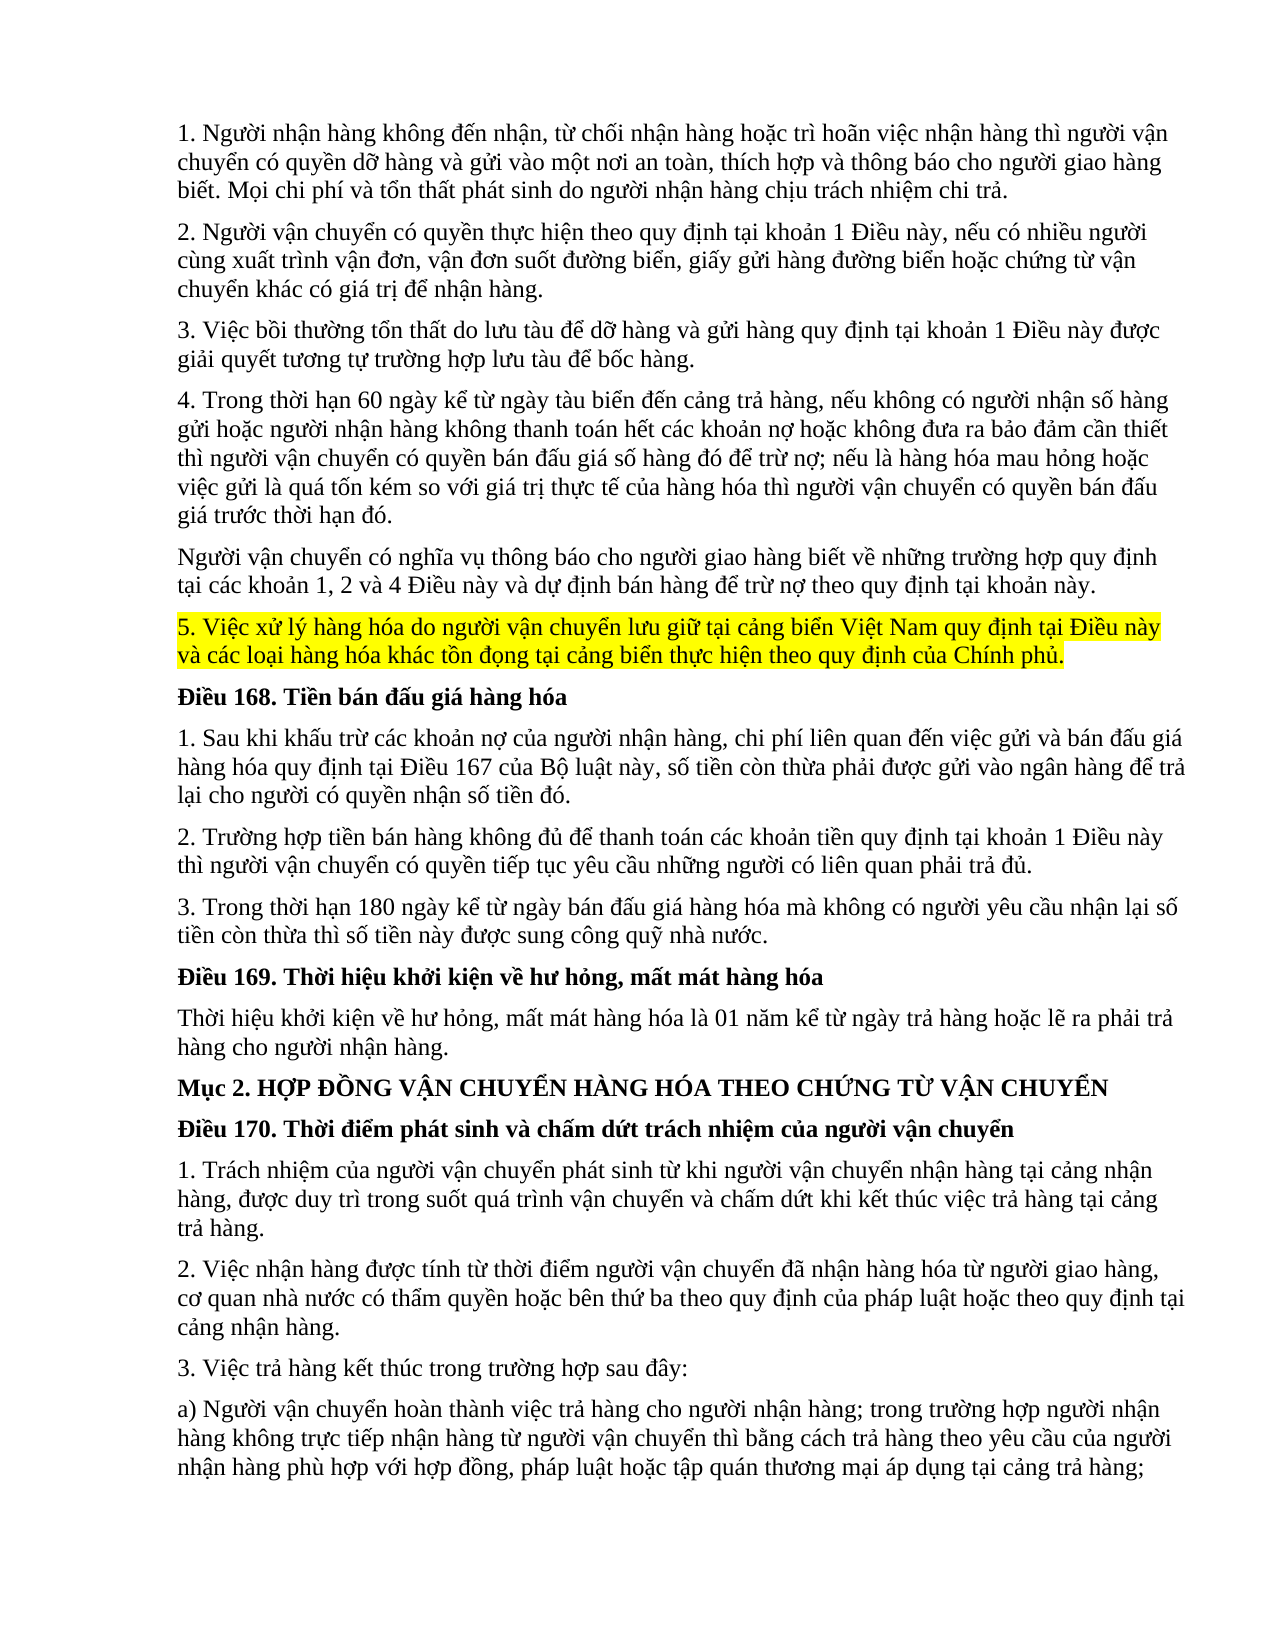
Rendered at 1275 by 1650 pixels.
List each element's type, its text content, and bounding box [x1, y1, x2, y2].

text 4. Trong thời hạn 60 ngày kể từ ngày tàu biển đến cảng trả hàng, nếu không có người nhận số hàng gửi hoặc người nhận hàng không thanh toán hết các khoản nợ hoặc không đưa ra bảo đảm cần thiết thì người vận chuyển có quyền bán đấu giá số hàng đó để trừ nợ; nếu là hàng hóa mau hỏng hoặc việc gửi là quá tốn kém so với giá trị thực tế của hàng hóa thì người vận chuyển có quyền bán đấu giá trước thời hạn đó. [177, 386, 1186, 529]
text Thời hiệu khởi kiện về hư hỏng, mất mát hàng hóa là 01 năm kể từ ngày trả hàng hoặc lẽ ra phải trả hàng cho người nhận hàng. [177, 1003, 1186, 1061]
text Người vận chuyển có nghĩa vụ thông báo cho người giao hàng biết về những trường hợp quy định tại các khoản 1, 2 và 4 Điều này và dự định bán hàng để trừ nợ theo quy định tại khoản này. [177, 542, 1186, 599]
text 3. Việc trả hàng kết thúc trong trường hợp sau đây: [177, 1353, 1186, 1382]
text 2. Việc nhận hàng được tính từ thời điểm người vận chuyển đã nhận hàng hóa từ người giao hàng, cơ quan nhà nước có thẩm quyền hoặc bên thứ ba theo quy định của pháp luật hoặc theo quy định tại cảng nhận hàng. [177, 1254, 1186, 1341]
text a) Người vận chuyển hoàn thành việc trả hàng cho người nhận hàng; trong trường hợp người nhận hàng không trực tiếp nhận hàng từ người vận chuyển thì bằng cách trả hàng theo yêu cầu của người nhận hàng phù hợp với hợp đồng, pháp luật hoặc tập quán thương mại áp dụng tại cảng trả hàng; [177, 1394, 1186, 1481]
text Mục 2. HỢP ĐỒNG VẬN CHUYỂN HÀNG HÓA THEO CHỨNG TỪ VẬN CHUYỂN [177, 1073, 1186, 1102]
text 1. Sau khi khấu trừ các khoản nợ của người nhận hàng, chi phí liên quan đến việc gửi và bán đấu giá hàng hóa quy định tại Điều 167 của Bộ luật này, số tiền còn thừa phải được gửi vào ngân hàng để trả lại cho người có quyền nhận số tiền đó. [177, 723, 1186, 809]
text Điều 169. Thời hiệu khởi kiện về hư hỏng, mất mát hàng hóa [177, 962, 1186, 991]
text Điều 168. Tiền bán đấu giá hàng hóa [177, 682, 1186, 711]
text 2. Người vận chuyển có quyền thực hiện theo quy định tại khoản 1 Điều này, nếu có nhiều người cùng xuất trình vận đơn, vận đơn suốt đường biển, giấy gửi hàng đường biển hoặc chứng từ vận chuyển khác có giá trị để nhận hàng. [177, 217, 1186, 303]
text 1. Người nhận hàng không đến nhận, từ chối nhận hàng hoặc trì hoãn việc nhận hàng thì người vận chuyển có quyền dỡ hàng và gửi vào một nơi an toàn, thích hợp và thông báo cho người giao hàng biết. Mọi chi phí và tổn thất phát sinh do người nhận hàng chịu trách nhiệm chi trả. [177, 118, 1186, 204]
text Điều 170. Thời điểm phát sinh và chấm dứt trách nhiệm của người vận chuyển [177, 1114, 1186, 1143]
text 3. Trong thời hạn 180 ngày kể từ ngày bán đấu giá hàng hóa mà không có người yêu cầu nhận lại số tiền còn thừa thì số tiền này được sung công quỹ nhà nước. [177, 892, 1186, 949]
text 1. Trách nhiệm của người vận chuyển phát sinh từ khi người vận chuyển nhận hàng tại cảng nhận hàng, được duy trì trong suốt quá trình vận chuyển và chấm dứt khi kết thúc việc trả hàng tại cảng trả hàng. [177, 1156, 1186, 1242]
text 2. Trường hợp tiền bán hàng không đủ để thanh toán các khoản tiền quy định tại khoản 1 Điều này thì người vận chuyển có quyền tiếp tục yêu cầu những người có liên quan phải trả đủ. [177, 822, 1186, 879]
text 3. Việc bồi thường tổn thất do lưu tàu để dỡ hàng và gửi hàng quy định tại khoản 1 Điều này được giải quyết tương tự trường hợp lưu tàu để bốc hàng. [177, 316, 1186, 373]
